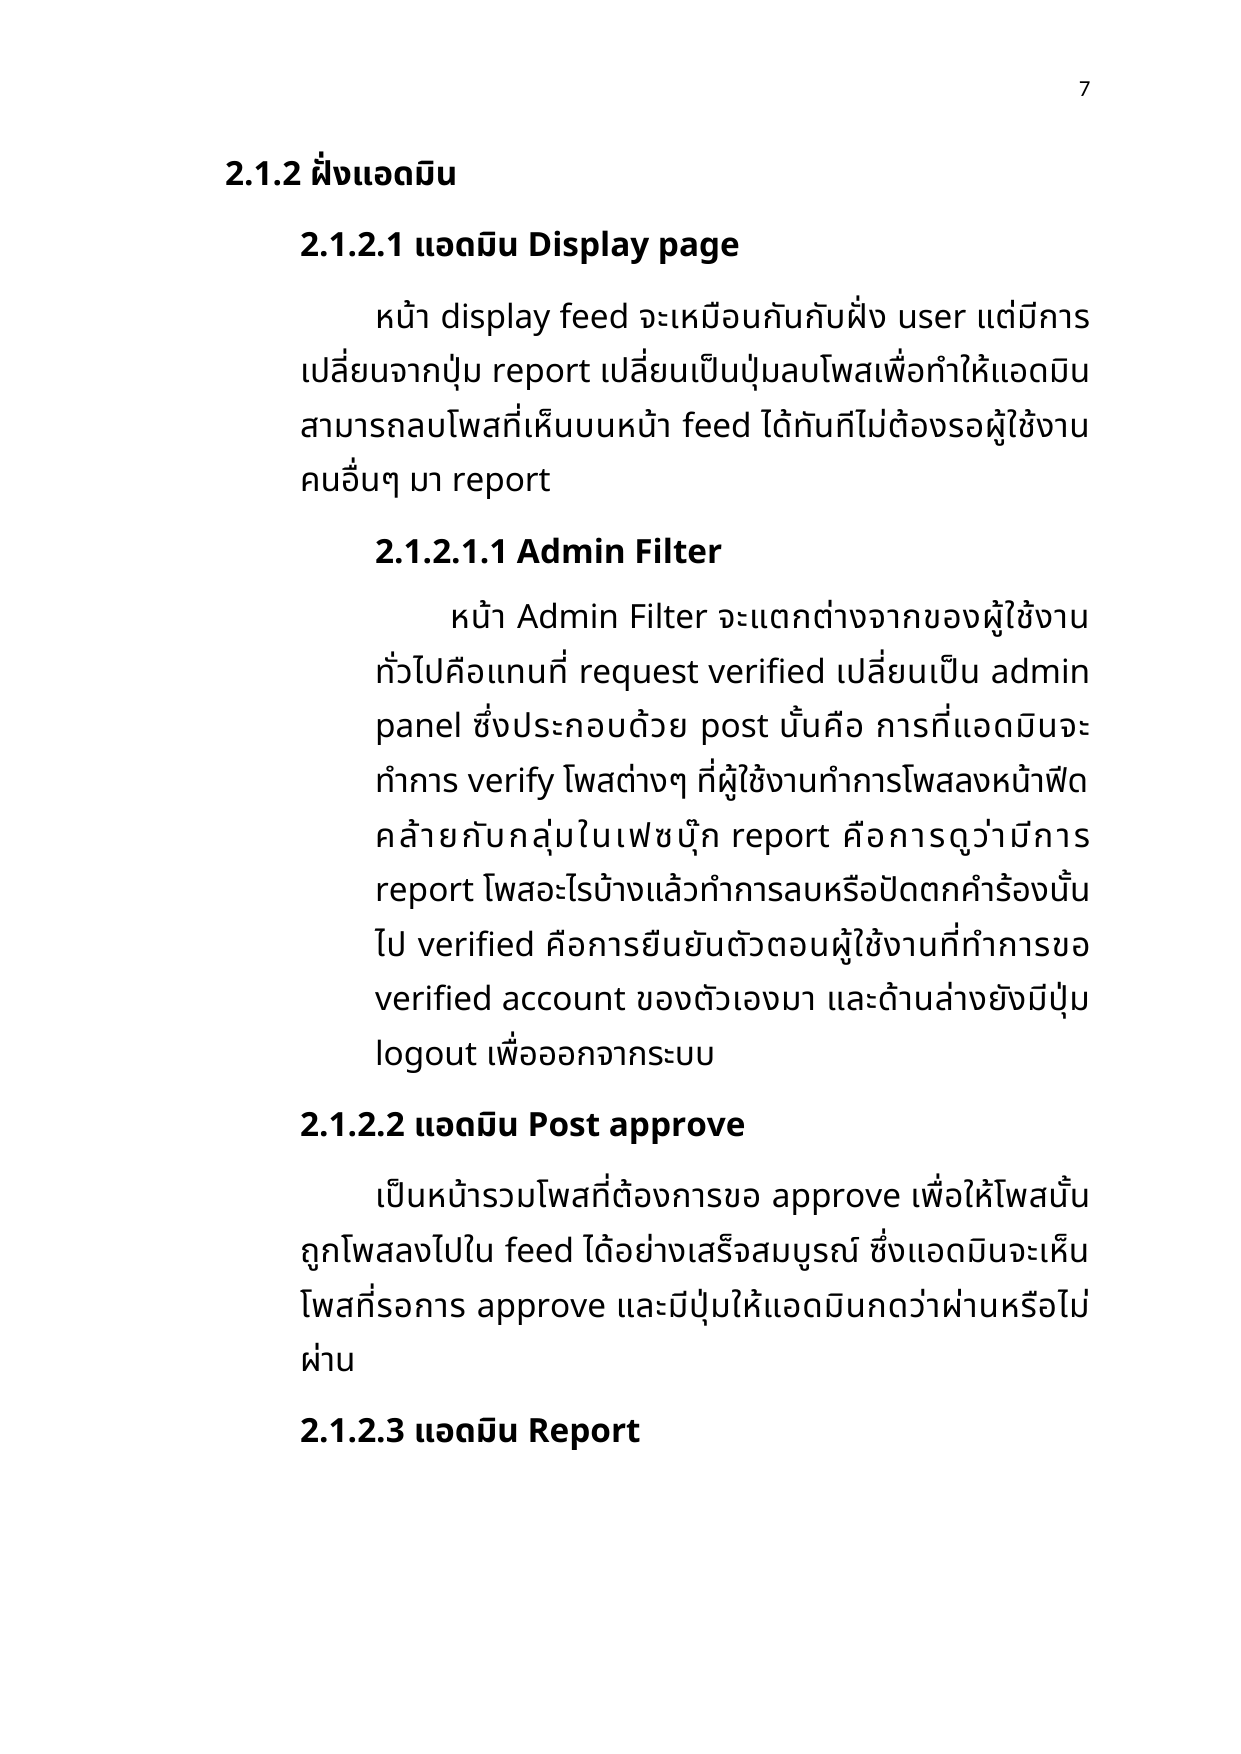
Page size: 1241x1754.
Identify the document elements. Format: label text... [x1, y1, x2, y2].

text 2.1.2.2 แอดมิน Post approve [150, 1101, 1090, 1152]
text 2.1.2.1 แอดมิน Display page [150, 221, 1090, 272]
text 2.1.2 ฝั่งแอดมิน [150, 150, 1090, 201]
text เป็นหน้ารวมโพสที่ต้องการขอ approve เพื่อให้โพสนั้นถูกโพสลงไปใน feed ได้อย่างเสร็จสมบูรณ์ ซึ่งแอดมินจะเห็นโพสที่รอการ approve และมีปุ่มให้แอดมินกดว่าผ่านหรือไม่ผ่าน [300, 1172, 1090, 1386]
text หน้า Admin Filter จะแตกต่างจากของผู้ใช้งานทั่วไปคือแทนที่ request verified เปลี่ยนเป็น admin panel ซึ่งประกอบด้วย post นั้นคือ การที่แอดมินจะทำการ verify โพสต่างๆ ที่ผู้ใช้งานทำการโพสลงหน้าฟีดคล้ายกับกลุ่มในเฟซบุ๊กreport คือการดูว่ามีการ report โพสอะไรบ้างแล้วทำการลบหรือปัดตกคำร้องนั้นไป verified คือการยืนยันตัวตอนผู้ใช้งานที่ทำการขอ verified account ของตัวเองมา และด้านล่างยังมีปุ่ม logout เพื่อออกจากระบบ [375, 593, 1090, 1080]
text 2.1.2.3 แอดมิน Report [150, 1407, 1090, 1458]
text 2.1.2.1.1 Admin Filter [300, 527, 1090, 573]
text หน้า display feed จะเหมือนกันกับฝั่ง user แต่มีการเปลี่ยนจากปุ่ม report เปลี่ยนเป็นปุ่มลบโพสเพื่อทำให้แอดมินสามารถลบโพสที่เห็นบนหน้า feed ได้ทันทีไม่ต้องรอผู้ใช้งานคนอื่นๆ มา report [300, 292, 1090, 507]
